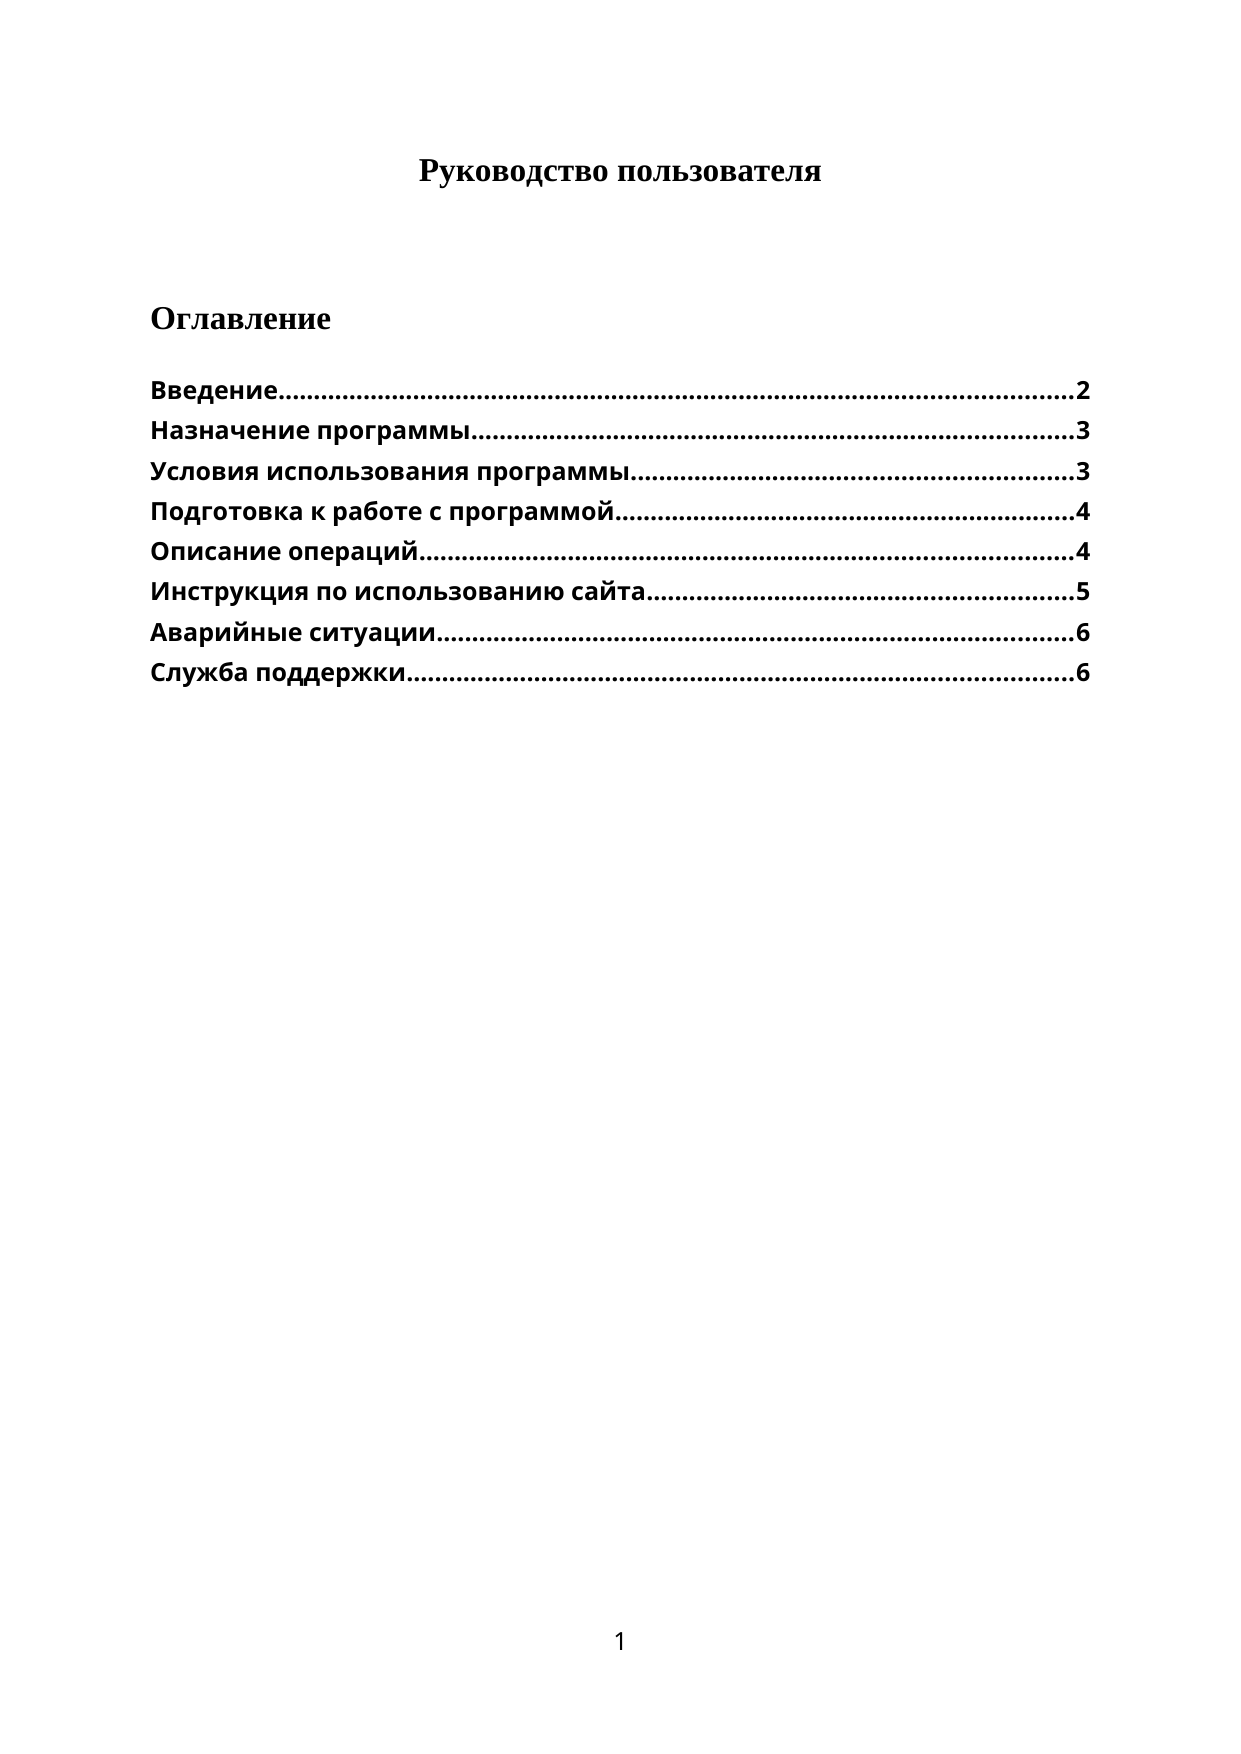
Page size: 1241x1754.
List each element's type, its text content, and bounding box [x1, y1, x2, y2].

text Оглавление [150, 298, 1090, 337]
text Руководство пользователя [150, 150, 1090, 188]
